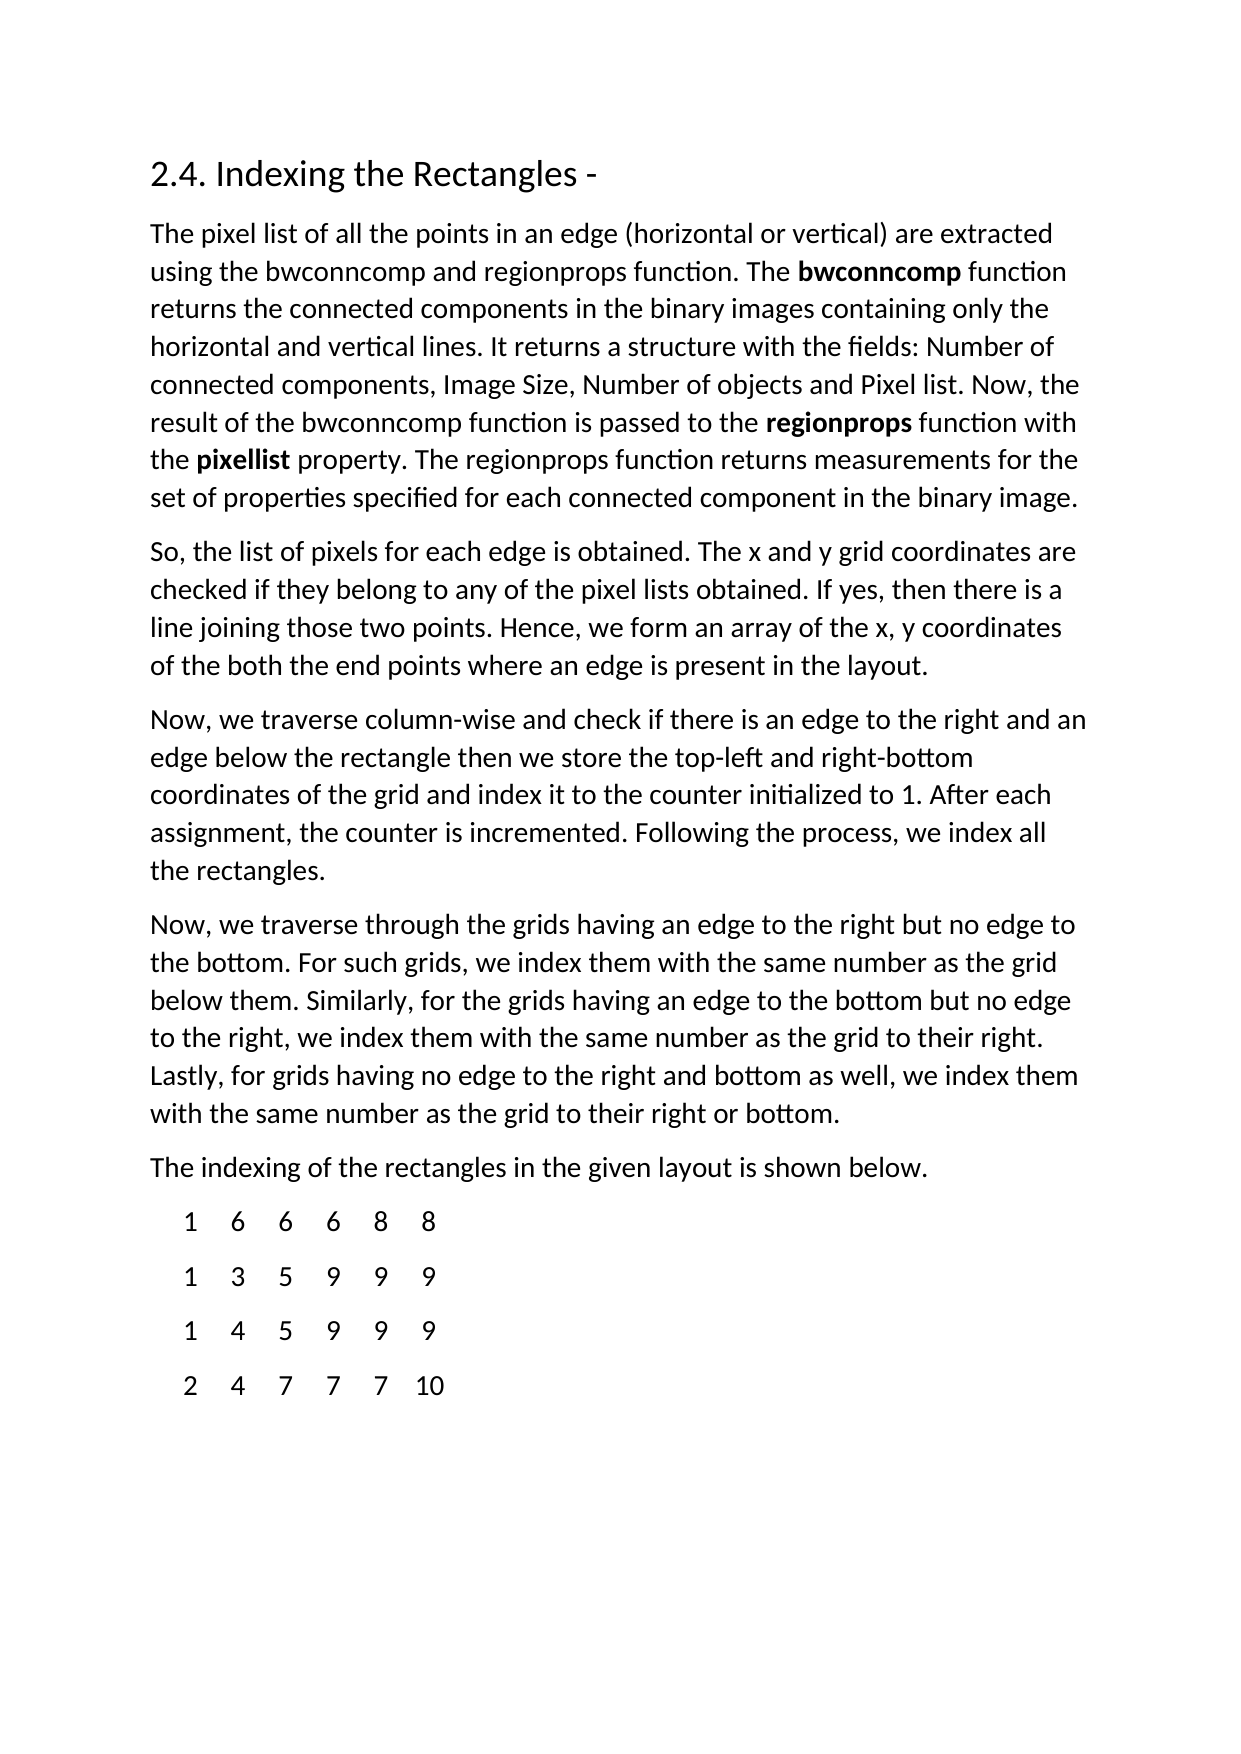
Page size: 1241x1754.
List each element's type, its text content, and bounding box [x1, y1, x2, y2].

text 1 4 5 9 9 9 [150, 1312, 1090, 1348]
text 1 6 6 6 8 8 [150, 1203, 1090, 1239]
text So, the list of pixels for each edge is obtained. The x and y grid coordinates are checked if they belong to any of the pixel lists obtained. If yes, then there is a line joining those two points. Hence, we form an array of the x, y coordinates of the both the end points where an edge is present in the layout. [150, 533, 1090, 682]
text Now, we traverse column-wise and check if there is an edge to the right and an edge below the rectangle then we store the top-left and right-bottom coordinates of the grid and index it to the counter initialized to 1. After each assignment, the counter is incremented. Following the process, we index all the rectangles. [150, 701, 1090, 887]
text 2 4 7 7 7 10 [150, 1367, 1090, 1402]
text The indexing of the rectangles in the given layout is shown below. [150, 1149, 1090, 1185]
text 2.4. Indexing the Rectangles - [150, 150, 1090, 196]
text 1 3 5 9 9 9 [150, 1258, 1090, 1293]
text The pixel list of all the points in an edge (horizontal or vertical) are extracted using the bwconncomp and regionprops function. The bwconncomp function returns the connected components in the binary images containing only the horizontal and vertical lines. It returns a structure with the fields: Number of connected components, Image Size, Number of objects and Pixel list. Now, the result of the bwconncomp function is passed to the regionprops function with the pixellist property. The regionprops function returns measurements for the set of properties specified for each connected component in the binary image. [150, 215, 1090, 515]
text Now, we traverse through the grids having an edge to the right but no edge to the bottom. For such grids, we index them with the same number as the grid below them. Similarly, for the grids having an edge to the bottom but no edge to the right, we index them with the same number as the grid to their right. Lastly, for grids having no edge to the right and bottom as well, we index them with the same number as the grid to their right or bottom. [150, 906, 1090, 1130]
